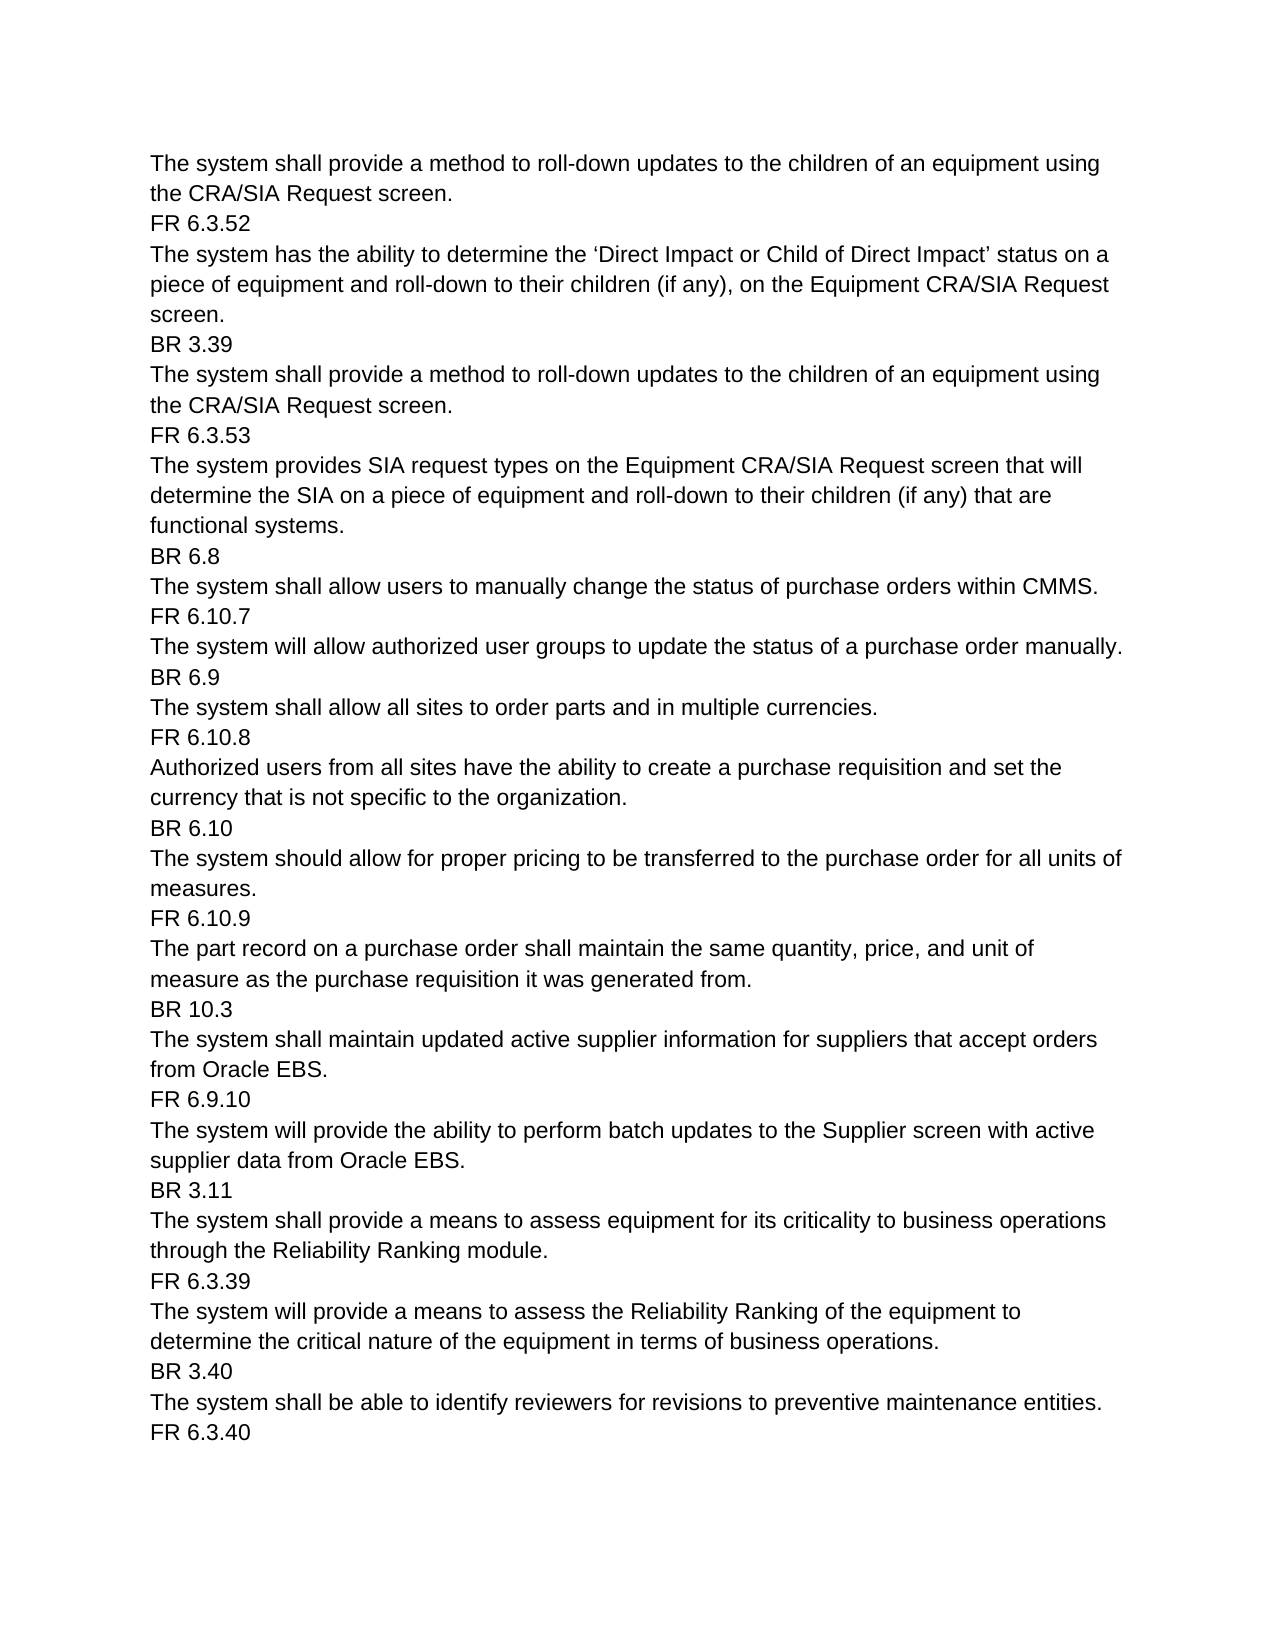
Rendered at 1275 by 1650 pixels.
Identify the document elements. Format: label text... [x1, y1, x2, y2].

text The system should allow for proper pricing to be transferred to the purchase order for all units of measures. [150, 845, 1125, 901]
text FR 6.10.9 [150, 905, 1125, 932]
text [150, 150, 1125, 207]
text The system will provide a means to assess the Reliability Ranking of the equipment to determine the critical nature of the equipment in terms of business operations. [150, 1298, 1125, 1354]
text Authorized users from all sites have the ability to create a purchase requisition and set the currency that is not specific to the organization. [150, 754, 1125, 811]
text FR 6.9.10 [150, 1086, 1125, 1113]
text The system shall provide a means to assess equipment for its criticality to business operations through the Reliability Ranking module. [150, 1207, 1125, 1264]
text BR 3.40 [150, 1358, 1125, 1385]
text The system shall be able to identify reviewers for revisions to preventive maintenance entities. [150, 1388, 1125, 1415]
text BR 6.9 [150, 663, 1125, 690]
text FR 6.10.7 [150, 603, 1125, 629]
text BR 6.10 [150, 814, 1125, 841]
text FR 6.3.39 [150, 1268, 1125, 1294]
text The part record on a purchase order shall maintain the same quantity, price, and unit of measure as the purchase requisition it was generated from. [150, 935, 1125, 992]
text The system has the ability to determine the ‘Direct Impact or Child of Direct Impact’ status on a piece of equipment and roll-down to their children (if any), on the Equipment CRA/SIA Request screen. [150, 241, 1125, 327]
text FR 6.10.8 [150, 724, 1125, 750]
text BR 6.8 [150, 543, 1125, 569]
text The system will provide the ability to perform batch updates to the Supplier screen with active supplier data from Oracle EBS. [150, 1117, 1125, 1173]
text The system shall allow users to manually change the status of purchase orders within CMMS. [150, 573, 1125, 599]
text The system provides SIA request types on the Equipment CRA/SIA Request screen that will determine the SIA on a piece of equipment and roll-down to their children (if any) that are functional systems. [150, 452, 1125, 539]
text The system shall provide a method to roll-down updates to the children of an equipment using the CRA/SIA Request screen. [150, 361, 1125, 418]
text FR 6.3.40 [150, 1419, 1125, 1445]
text BR 3.11 [150, 1177, 1125, 1203]
text BR 3.39 [150, 331, 1125, 358]
text The system shall allow all sites to order parts and in multiple currencies. [150, 694, 1125, 720]
text BR 10.3 [150, 996, 1125, 1022]
text FR 6.3.53 [150, 422, 1125, 448]
text The system shall maintain updated active supplier information for suppliers that accept orders from Oracle EBS. [150, 1026, 1125, 1083]
text The system will allow authorized user groups to update the status of a purchase order manually. [150, 633, 1125, 660]
text FR 6.3.52 [150, 210, 1125, 237]
